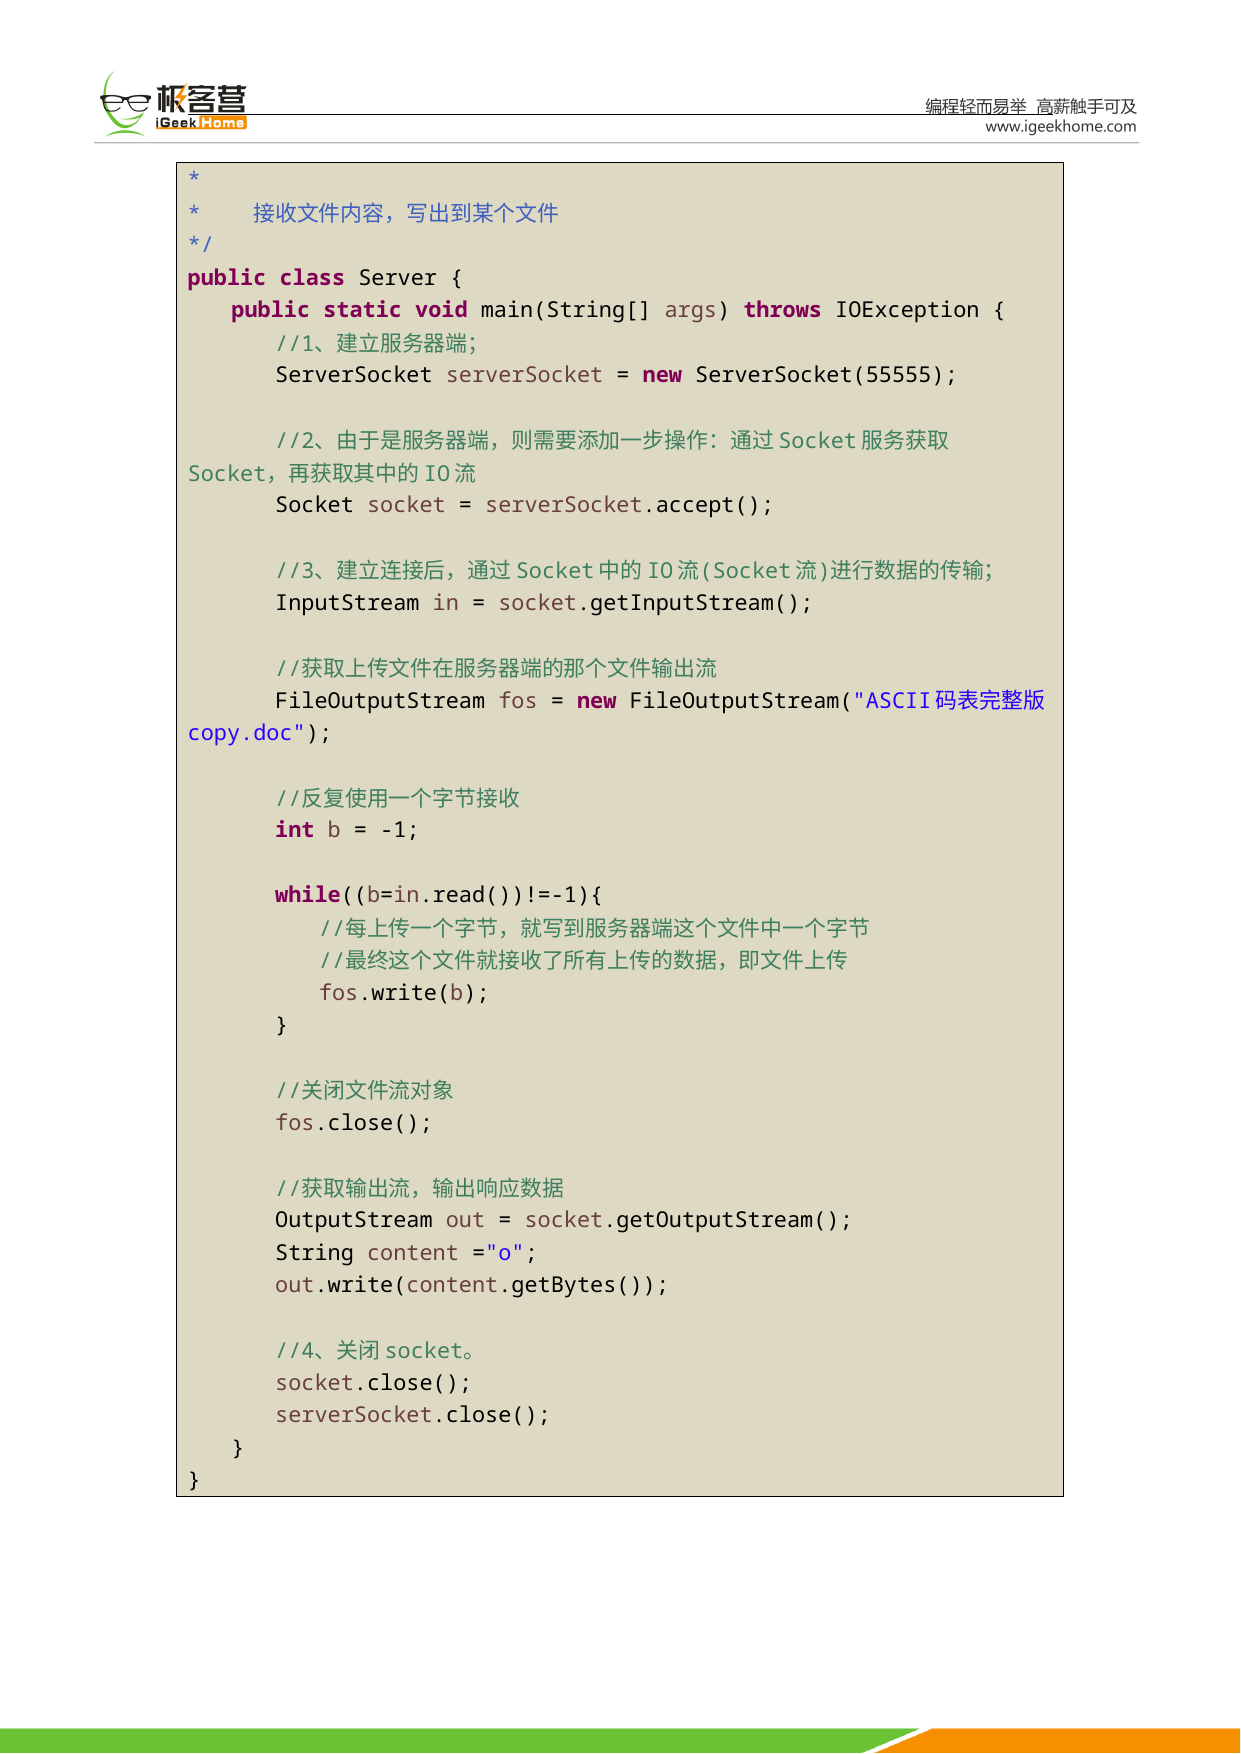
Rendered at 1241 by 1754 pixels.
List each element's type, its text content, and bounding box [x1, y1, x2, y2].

picture [0, 1, 1241, 151]
picture [0, 1690, 1241, 1753]
